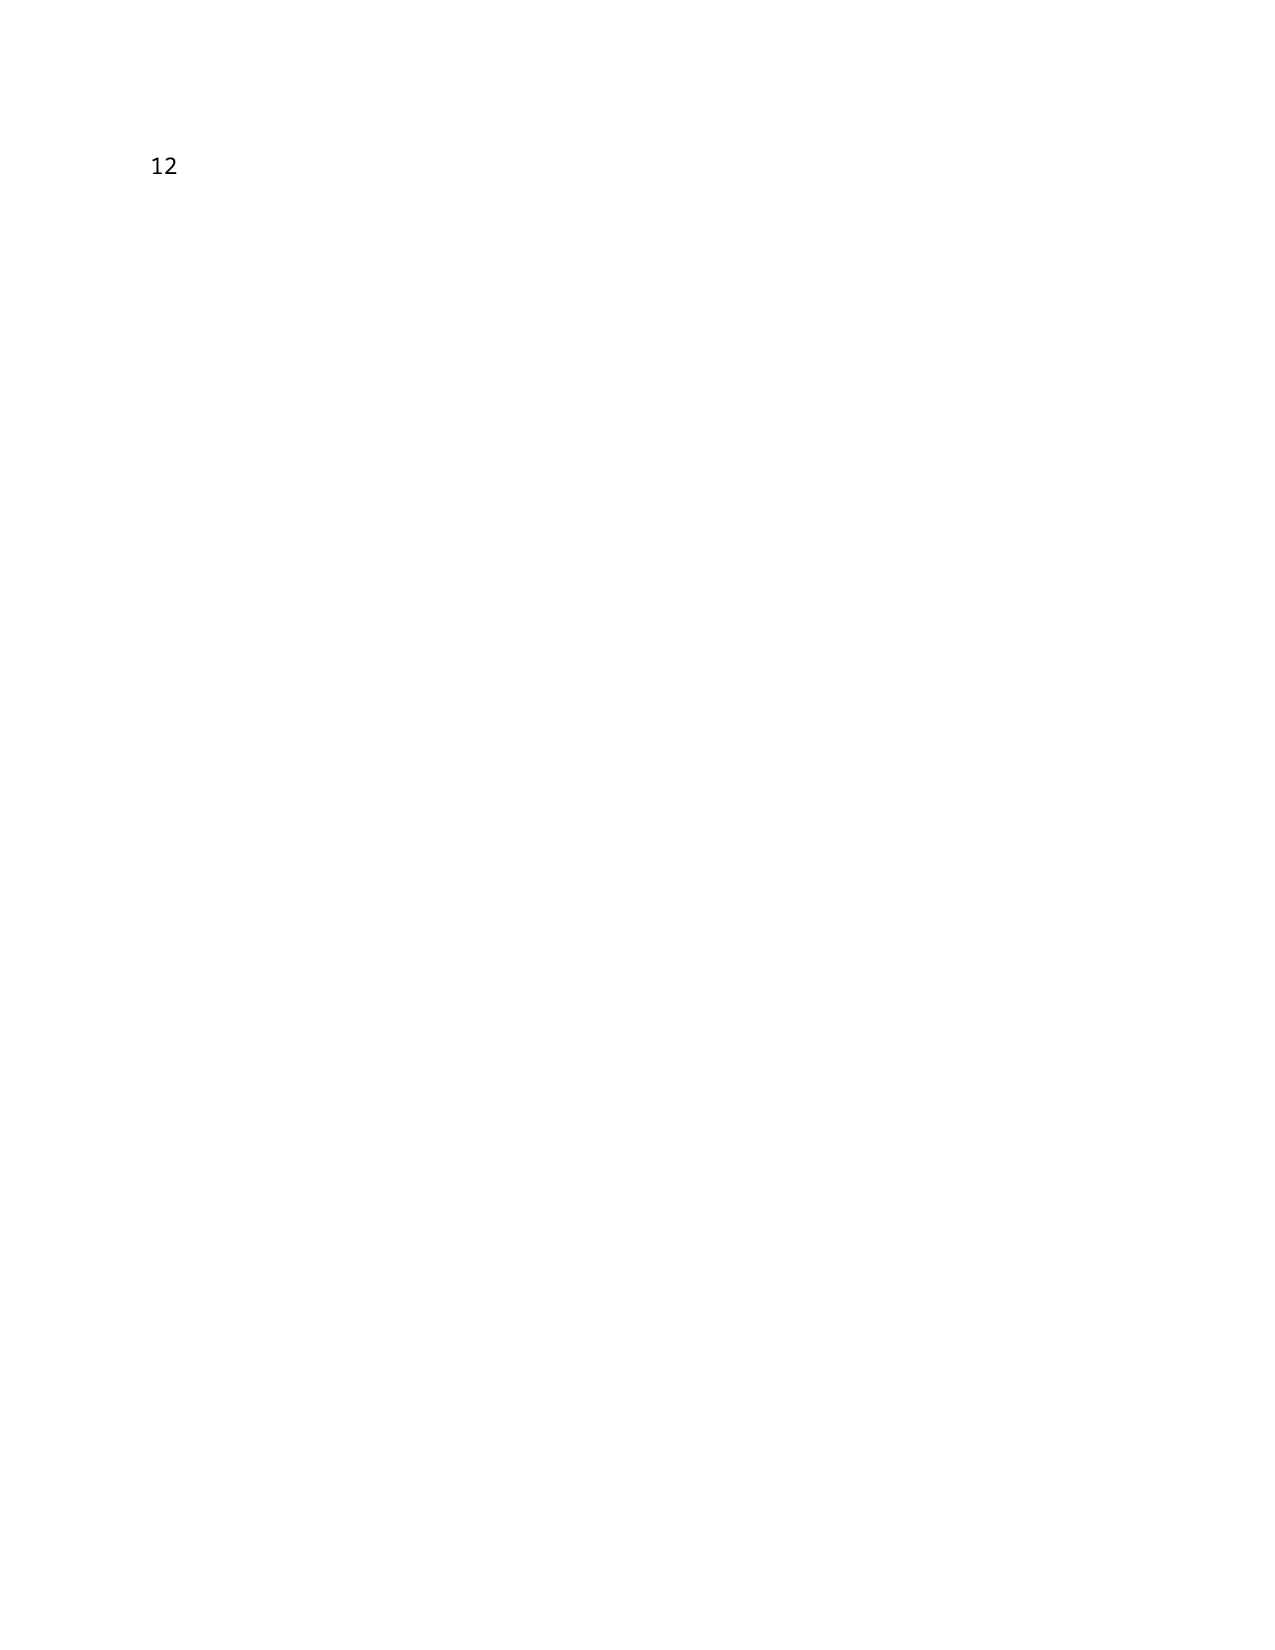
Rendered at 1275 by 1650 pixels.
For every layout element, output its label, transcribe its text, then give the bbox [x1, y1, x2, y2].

text 12 [150, 150, 1125, 181]
